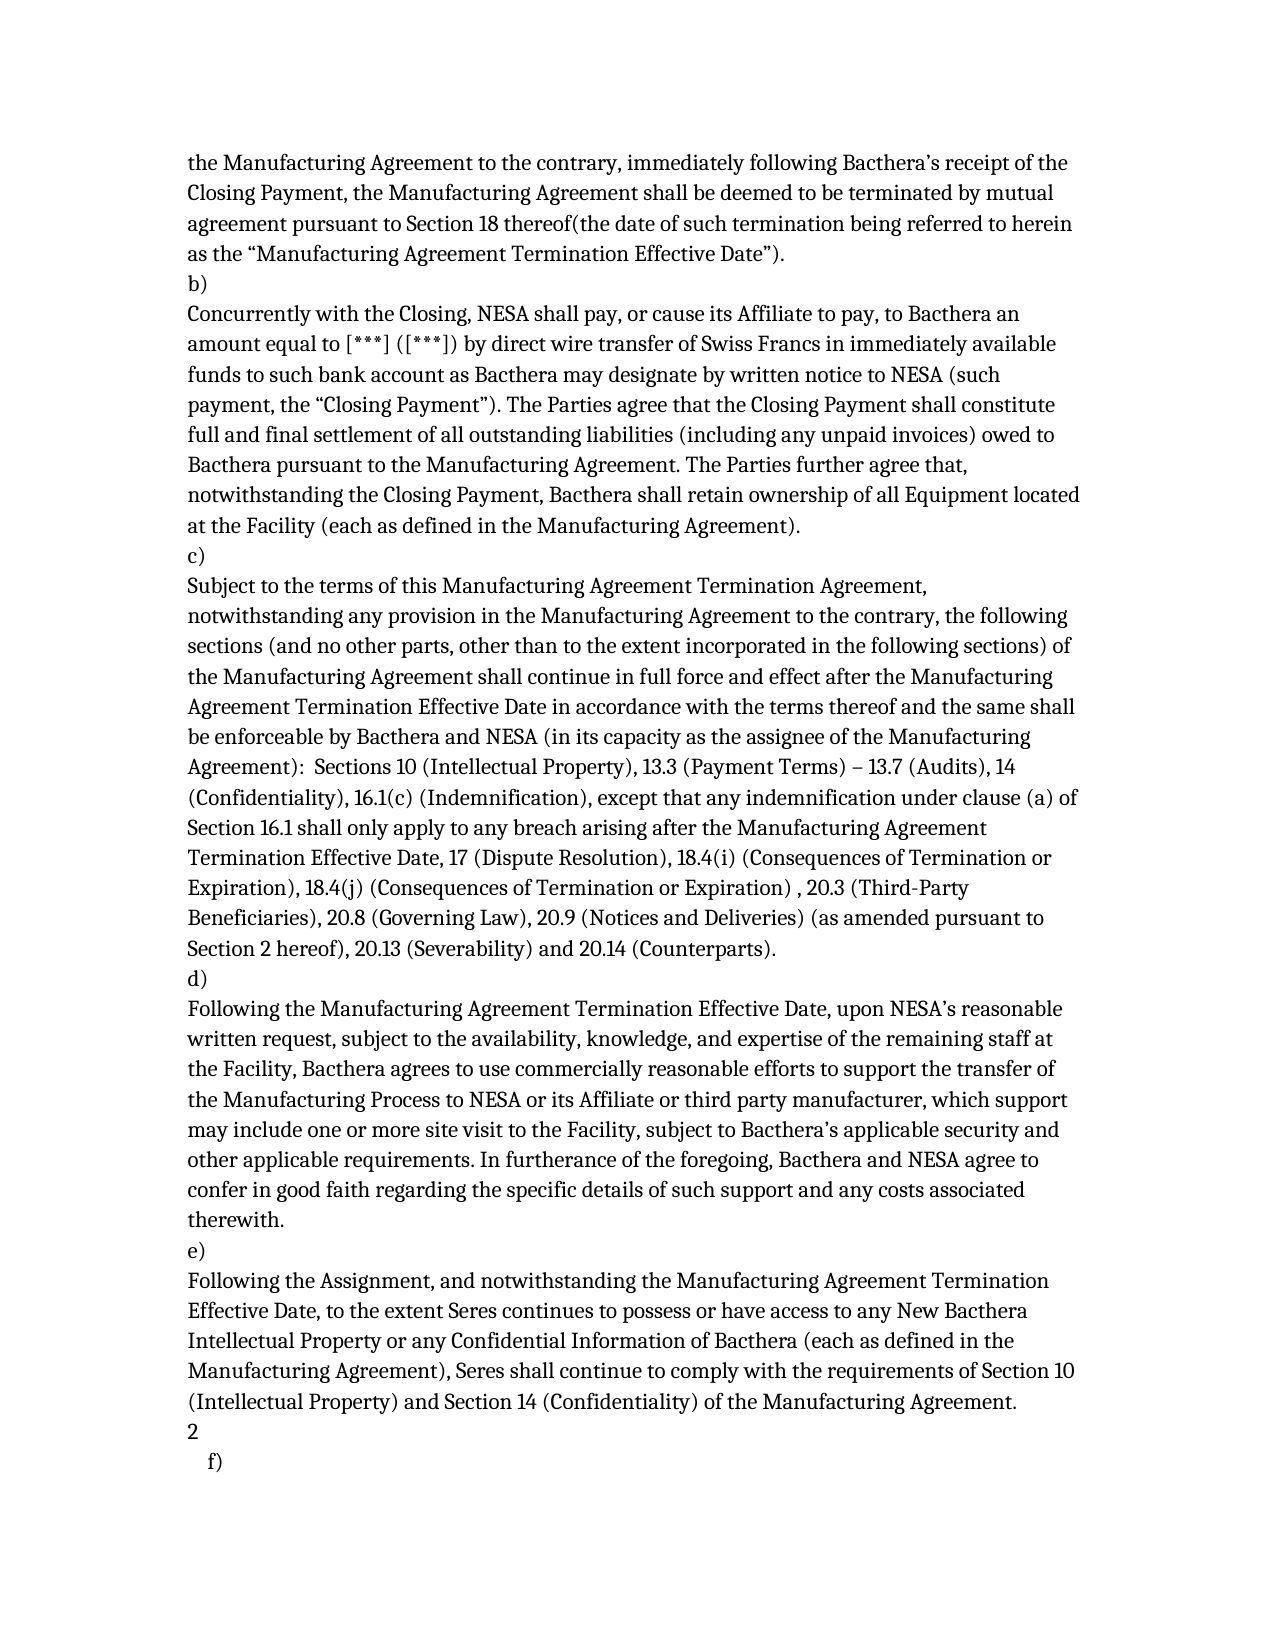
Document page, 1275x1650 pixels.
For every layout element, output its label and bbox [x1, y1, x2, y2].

text [187, 150, 1087, 1475]
